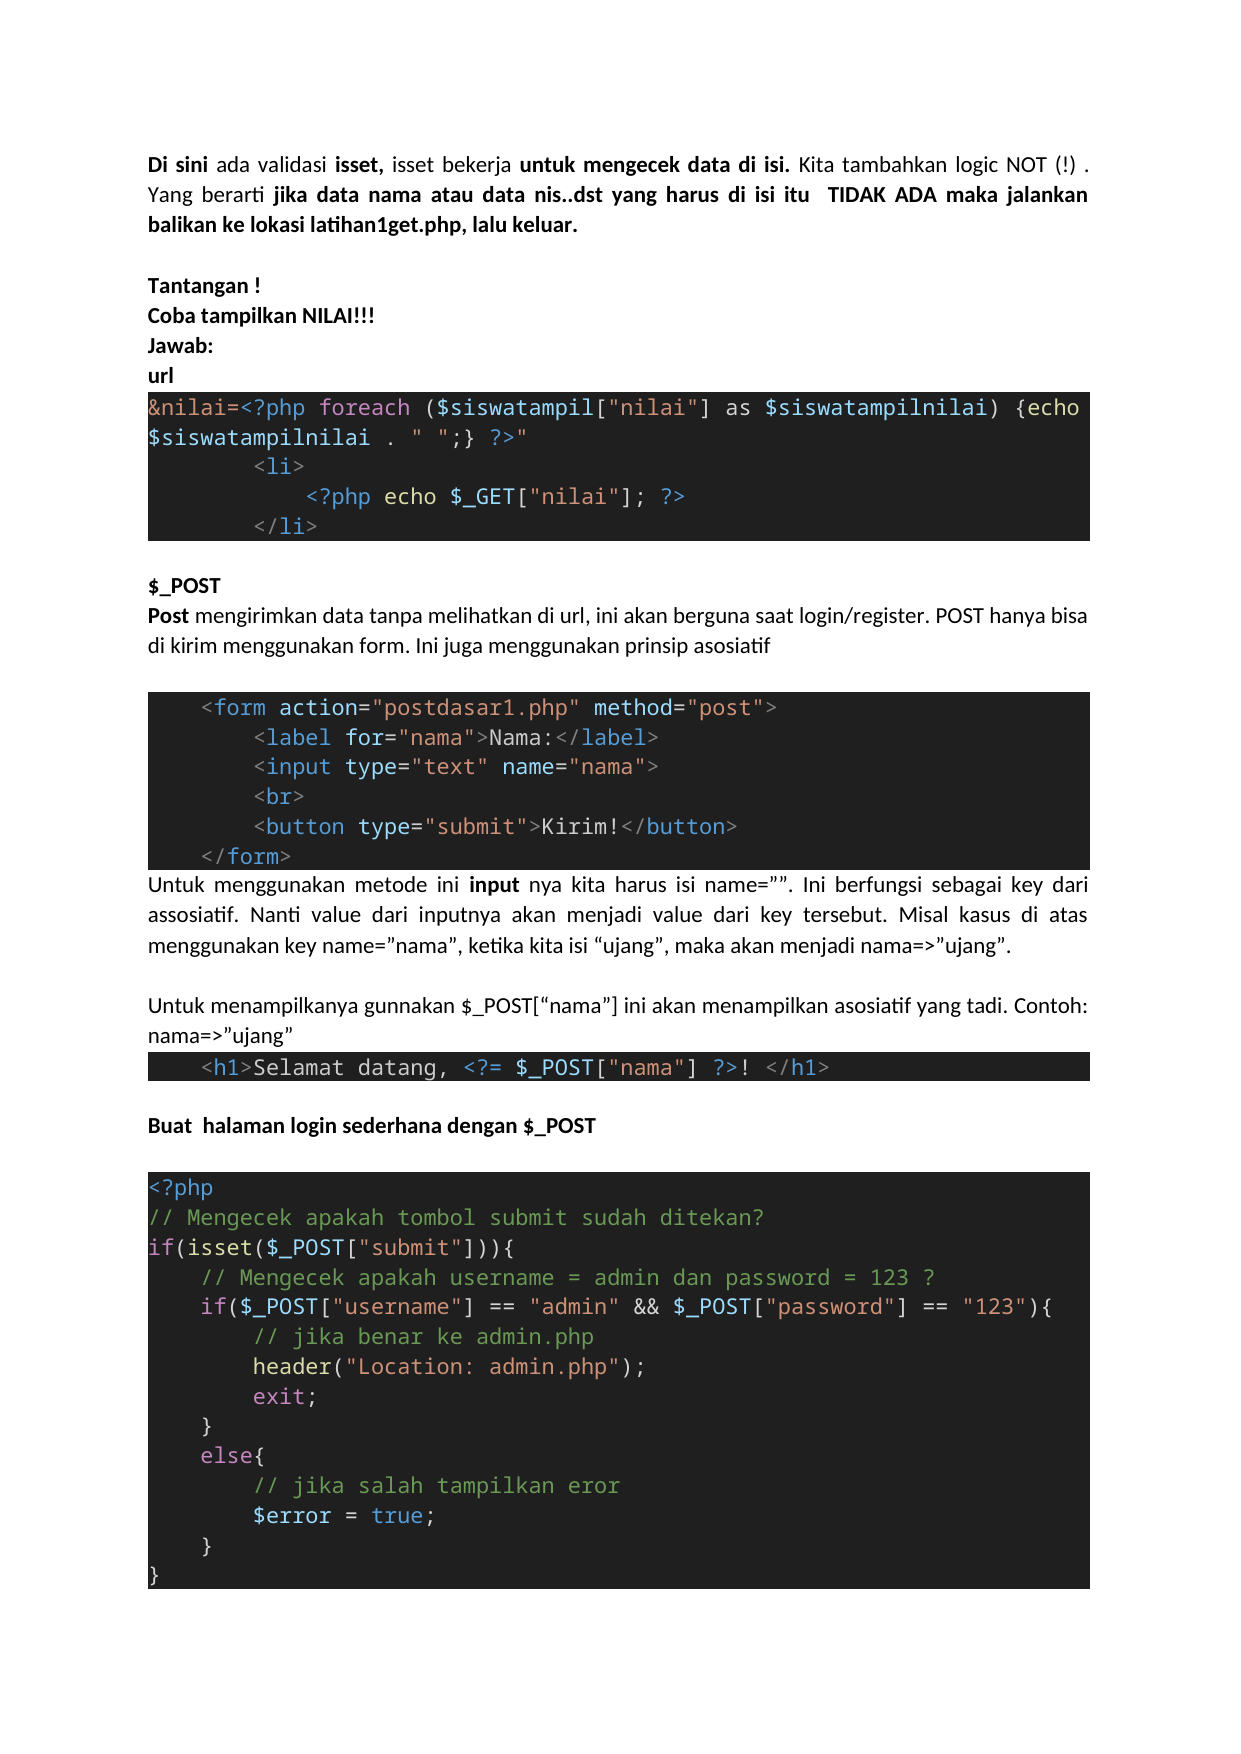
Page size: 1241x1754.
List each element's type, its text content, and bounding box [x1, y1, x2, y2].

text <label for="nama">Nama:</label> [148, 721, 1090, 751]
text // jika salah tampilkan eror [148, 1470, 1090, 1500]
text <br> [148, 781, 1090, 811]
text <h1>Selamat datang, <?= $_POST["nama"] ?>! </h1> [148, 1052, 1090, 1081]
text } [148, 1410, 1090, 1440]
text if($_POST["username"] == "admin" && $_POST["password"] == "123"){ [148, 1291, 1090, 1321]
text } [148, 1529, 1090, 1559]
text else{ [148, 1440, 1090, 1470]
text <?php [148, 1172, 1090, 1202]
text </form> [148, 841, 1090, 870]
list Tantangan ! [148, 271, 1090, 299]
text // Mengecek apakah username = admin dan password = 123 ? [148, 1261, 1090, 1291]
text </li> [148, 511, 1090, 541]
list Buat halaman login sederhana dengan $_POST [148, 1112, 1090, 1140]
text // jika benar ke admin.php [148, 1321, 1090, 1351]
text exit; [148, 1381, 1090, 1410]
list $_POST [148, 571, 1090, 599]
list Untuk menampilkanya gunnakan $_POST[“nama”] ini akan menampilkan asosiatif yang tadi. Contoh: nama=>”ujang” [148, 991, 1090, 1049]
list url [148, 361, 1090, 389]
text header("Location: admin.php"); [148, 1351, 1090, 1381]
text <button type="submit">Kirim!</button> [148, 811, 1090, 841]
text <li> [148, 451, 1090, 481]
text <?php echo $_GET["nilai"]; ?> [148, 481, 1090, 511]
text <input type="text" name="nama"> [148, 751, 1090, 781]
list Post mengirimkan data tanpa melihatkan di url, ini akan berguna saat login/register. POST hanya bisa di kirim menggunakan form. Ini juga menggunakan prinsip asosiatif [148, 601, 1090, 659]
list Di sini ada validasi isset, isset bekerja untuk mengecek data di isi. Kita tambahkan logic NOT (!) . Yang berarti jika data nama atau data nis..dst yang harus di isi itu TIDAK ADA maka jalankan balikan ke lokasi latihan1get.php, lalu keluar. [148, 150, 1090, 238]
text if(isset($_POST["submit"])){ [148, 1232, 1090, 1261]
list Jawab: [148, 331, 1090, 359]
text } [148, 1559, 1090, 1589]
text $error = true; [148, 1500, 1090, 1529]
text <form action="postdasar1.php" method="post"> [148, 692, 1090, 721]
text &nilai=<?php foreach ($siswatampil["nilai"] as $siswatampilnilai) {echo $siswatampilnilai . " ";} ?>" [148, 392, 1090, 451]
list Coba tampilkan NILAI!!! [148, 301, 1090, 329]
text // Mengecek apakah tombol submit sudah ditekan? [148, 1202, 1090, 1232]
list Untuk menggunakan metode ini input nya kita harus isi name=””. Ini berfungsi sebagai key dari assosiatif. Nanti value dari inputnya akan menjadi value dari key tersebut. Misal kasus di atas menggunakan key name=”nama”, ketika kita isi “ujang”, maka akan menjadi nama=>”ujang”. [148, 870, 1090, 959]
